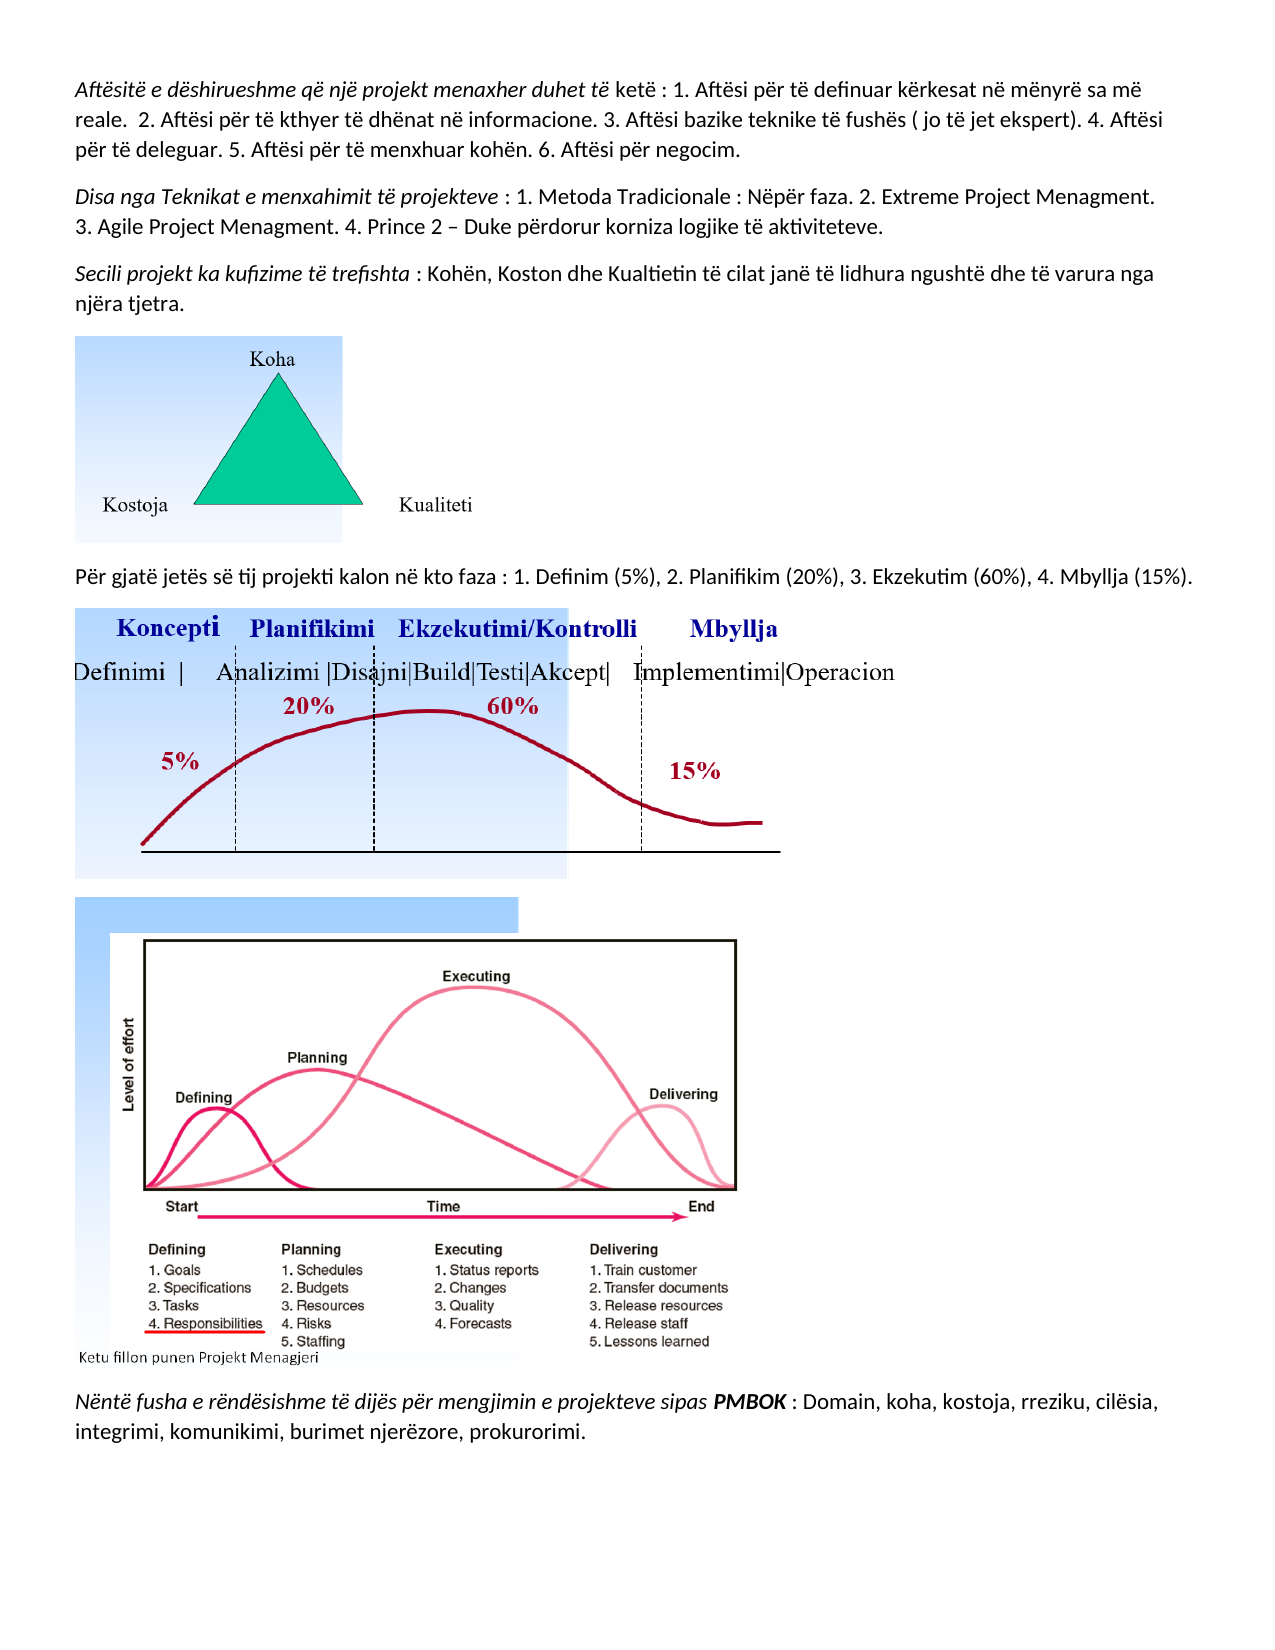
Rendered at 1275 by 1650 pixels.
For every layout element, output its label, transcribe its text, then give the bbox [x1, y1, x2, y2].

text Aftësitë e dëshirueshme që një projekt menaxher duhet të ketë : 1. Aftësi për të definuar kërkesat në mënyrë sa më reale. 2. Aftësi për të kthyer të dhënat në informacione. 3. Aftësi bazike teknike të fushës ( jo të jet ekspert). 4. Aftësi për të deleguar. 5. Aftësi për të menxhuar kohën. 6. Aftësi për negocim. [75, 75, 1200, 163]
text Për gjatë jetës së tij projekti kalon në kto faza : 1. Definim (5%), 2. Planifikim (20%), 3. Ekzekutim (60%), 4. Mbyllja (15%). [75, 562, 1200, 590]
text Disa nga Teknikat e menxahimit të projekteve : 1. Metoda Tradicionale : Nëpër faza. 2. Extreme Project Menagment. 3. Agile Project Menagment. 4. Prince 2 – Duke përdorur korniza logjike të aktiviteteve. [75, 182, 1200, 241]
picture [75, 897, 813, 1369]
picture [75, 608, 919, 879]
text Nëntë fusha e rëndësishme të dijës për mengjimin e projekteve sipas PMBOK : Domain, koha, kostoja, rreziku, cilësia, integrimi, komunikimi, burimet njerëzore, prokurorimi. [75, 1387, 1200, 1446]
text Secili projekt ka kufizime të trefishta : Kohën, Koston dhe Kualtietin të cilat janë të lidhura ngushtë dhe të varura nga njëra tjetra. [75, 259, 1200, 318]
picture [75, 336, 504, 543]
